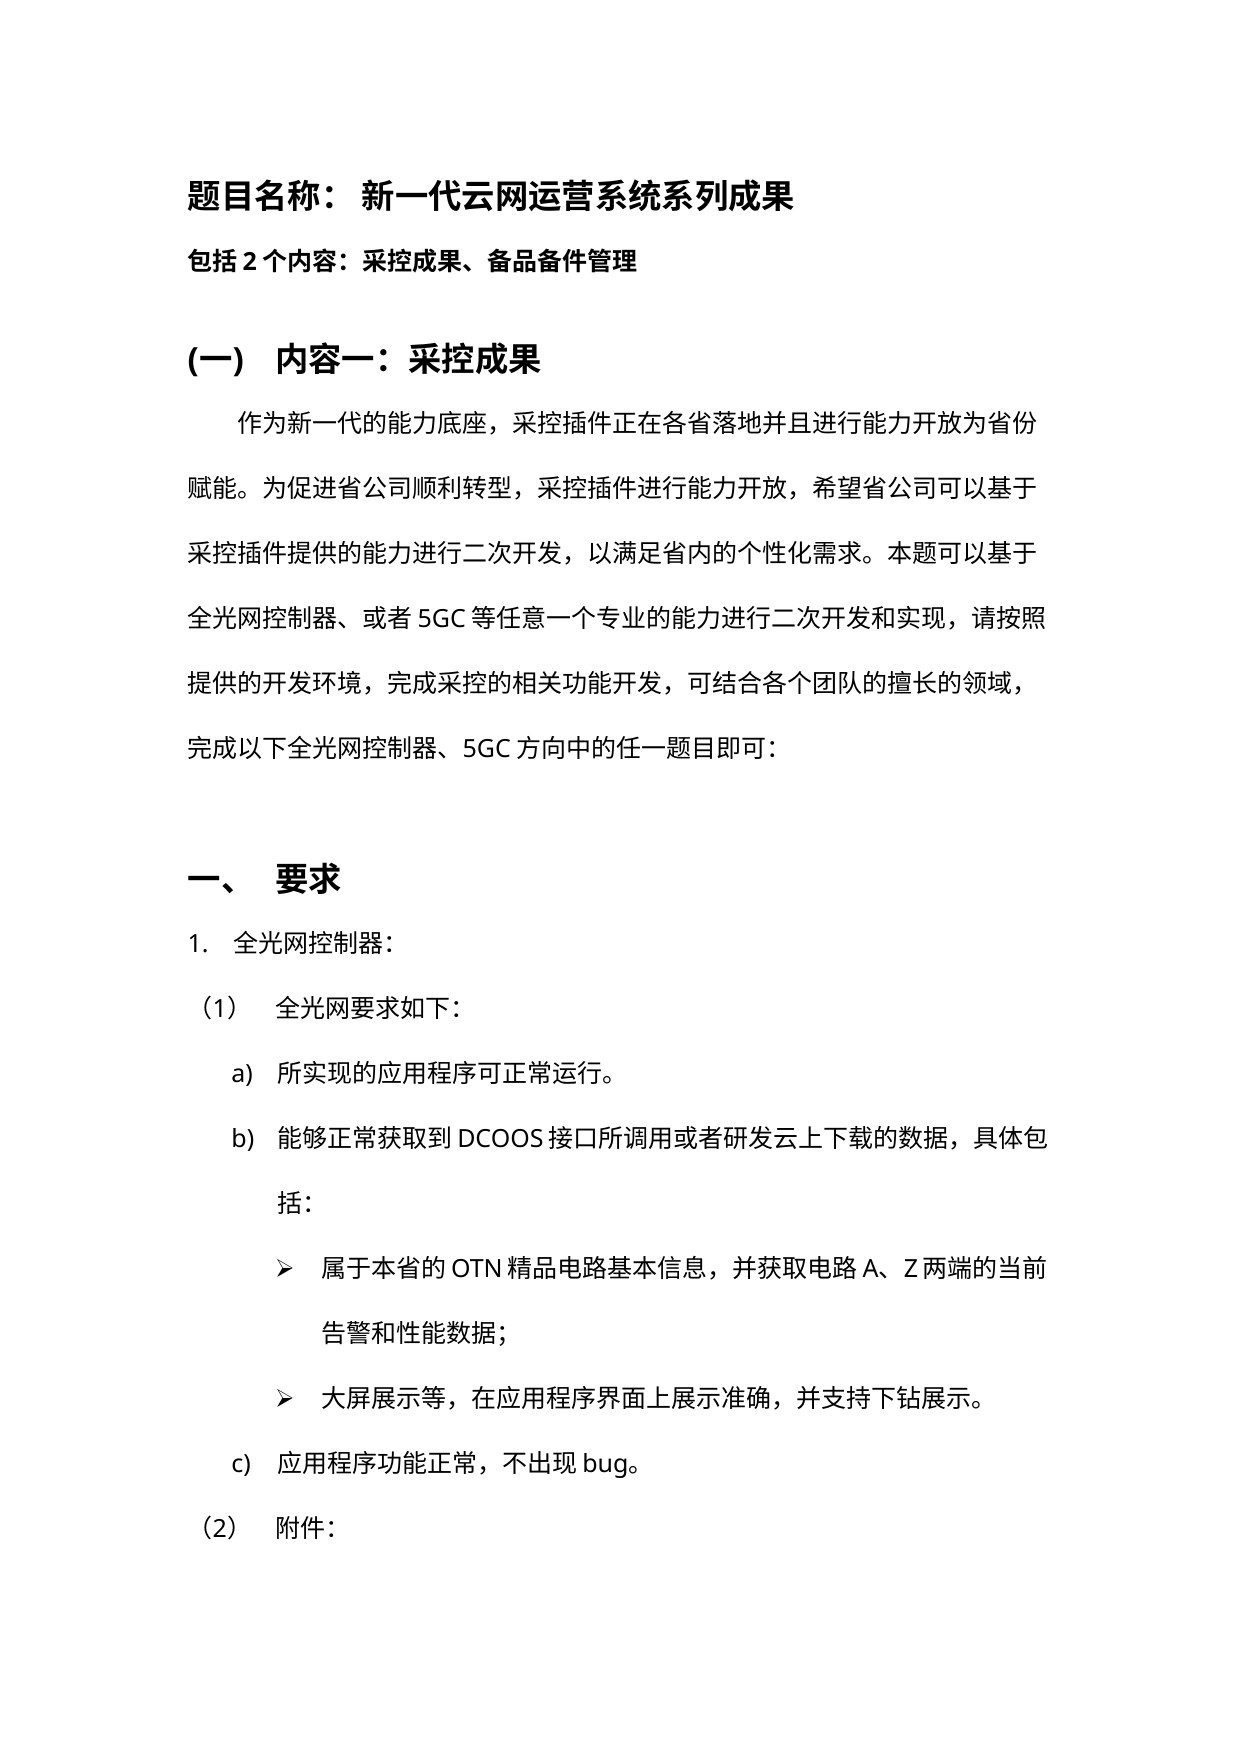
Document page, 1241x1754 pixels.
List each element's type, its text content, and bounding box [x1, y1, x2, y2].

list 全光网要求如下： [187, 974, 1053, 1039]
list 应用程序功能正常，不出现bug。 [231, 1429, 1053, 1494]
list 内容一：采控成果 [187, 324, 1053, 389]
list 大屏展示等，在应用程序界面上展示准确，并支持下钻展示。 [275, 1364, 1053, 1429]
text 题目名称： 新一代云网运营系统系列成果 [187, 162, 1053, 227]
list 要求 [187, 844, 1053, 909]
list 所实现的应用程序可正常运行。 [231, 1039, 1053, 1104]
text 包括2个内容：采控成果、备品备件管理 [187, 227, 1053, 292]
list 附件： [187, 1494, 1053, 1559]
list 属于本省的OTN精品电路基本信息，并获取电路A、Z两端的当前告警和性能数据； [275, 1234, 1053, 1364]
list 能够正常获取到DCOOS接口所调用或者研发云上下载的数据，具体包括： [231, 1104, 1053, 1234]
list 全光网控制器： [187, 909, 1053, 974]
text 作为新一代的能力底座，采控插件正在各省落地并且进行能力开放为省份赋能。为促进省公司顺利转型，采控插件进行能力开放，希望省公司可以基于采控插件提供的能力进行二次开发，以满足省内的个性化需求。本题可以基于全光网控制器、或者5GC等任意一个专业的能力进行二次开发和实现，请按照提供的开发环境，完成采控的相关功能开发，可结合各个团队的擅长的领域，完成以下全光网控制器、5GC方向中的任一题目即可： [187, 389, 1053, 779]
